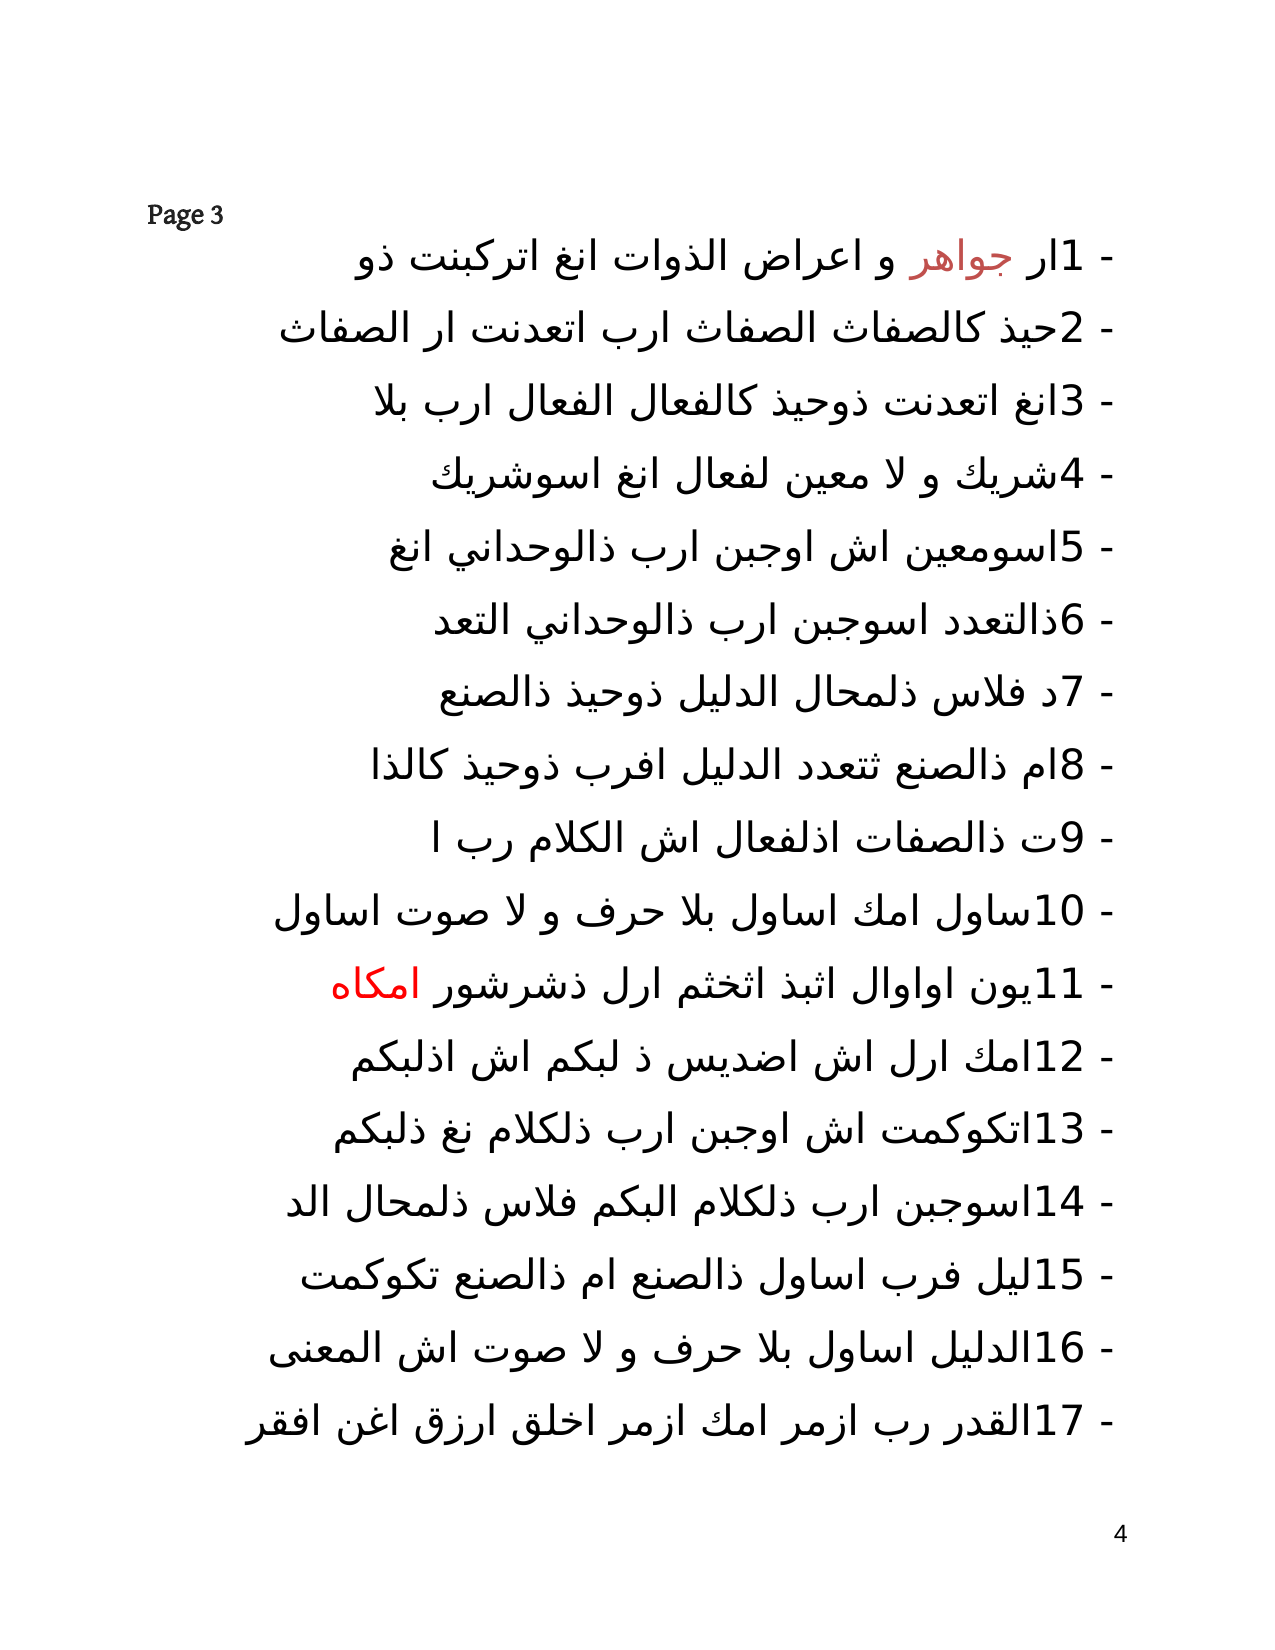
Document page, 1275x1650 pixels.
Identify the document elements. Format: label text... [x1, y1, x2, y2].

text - 10ساول امك اساول بلا حرف و لا صوت اساول [148, 887, 1127, 935]
text - 4شريك و لا معين لفعال انغ اسوشريك [148, 450, 1127, 498]
text - 17القدر رب ازمر امك ازمر اخلق ارزق اغن افقر [148, 1396, 1127, 1445]
text - 16الدليل اساول بلا حرف و لا صوت اش المعنى [148, 1323, 1127, 1372]
text - 7د فلاس ذلمحال الدليل ذوحيذ ذالصنع [148, 668, 1127, 717]
text - 14اسوجبن ارب ذلكلام البكم فلاس ذلمحال الد [148, 1178, 1127, 1226]
subtitle Page 3 [148, 198, 1127, 231]
text - 6ذالتعدد اسوجبن ارب ذالوحداني التعد [148, 595, 1127, 644]
text - 5اسومعين اش اوجبن ارب ذالوحداني انغ [148, 523, 1127, 571]
text - 12امك ارل اش اضديس ذ لبكم اش اذلبكم [148, 1032, 1127, 1081]
text - 11يون اواوال اثبذ اثخثم ارل ذشرشور امكاه [148, 959, 1127, 1008]
text - 13اتكوكمت اش اوجبن ارب ذلكلام نغ ذلبكم [148, 1105, 1127, 1154]
text - 15ليل فرب اساول ذالصنع ام ذالصنع تكوكمت [148, 1251, 1127, 1299]
text - 8ام ذالصنع ثتعدد الدليل افرب ذوحيذ كالذا [148, 741, 1127, 789]
text - 3انغ اتعدنت ذوحيذ كالفعال الفعال ارب بلا [148, 377, 1127, 426]
text - 1ار جواهر و اعراض الذوات انغ اتركبنت ذو [148, 231, 1127, 280]
text - 2حيذ كالصفاث الصفاث ارب اتعدنت ار الصفاث [148, 304, 1127, 353]
text - 9ت ذالصفات اذلفعال اش الكلام رب ا [148, 814, 1127, 862]
